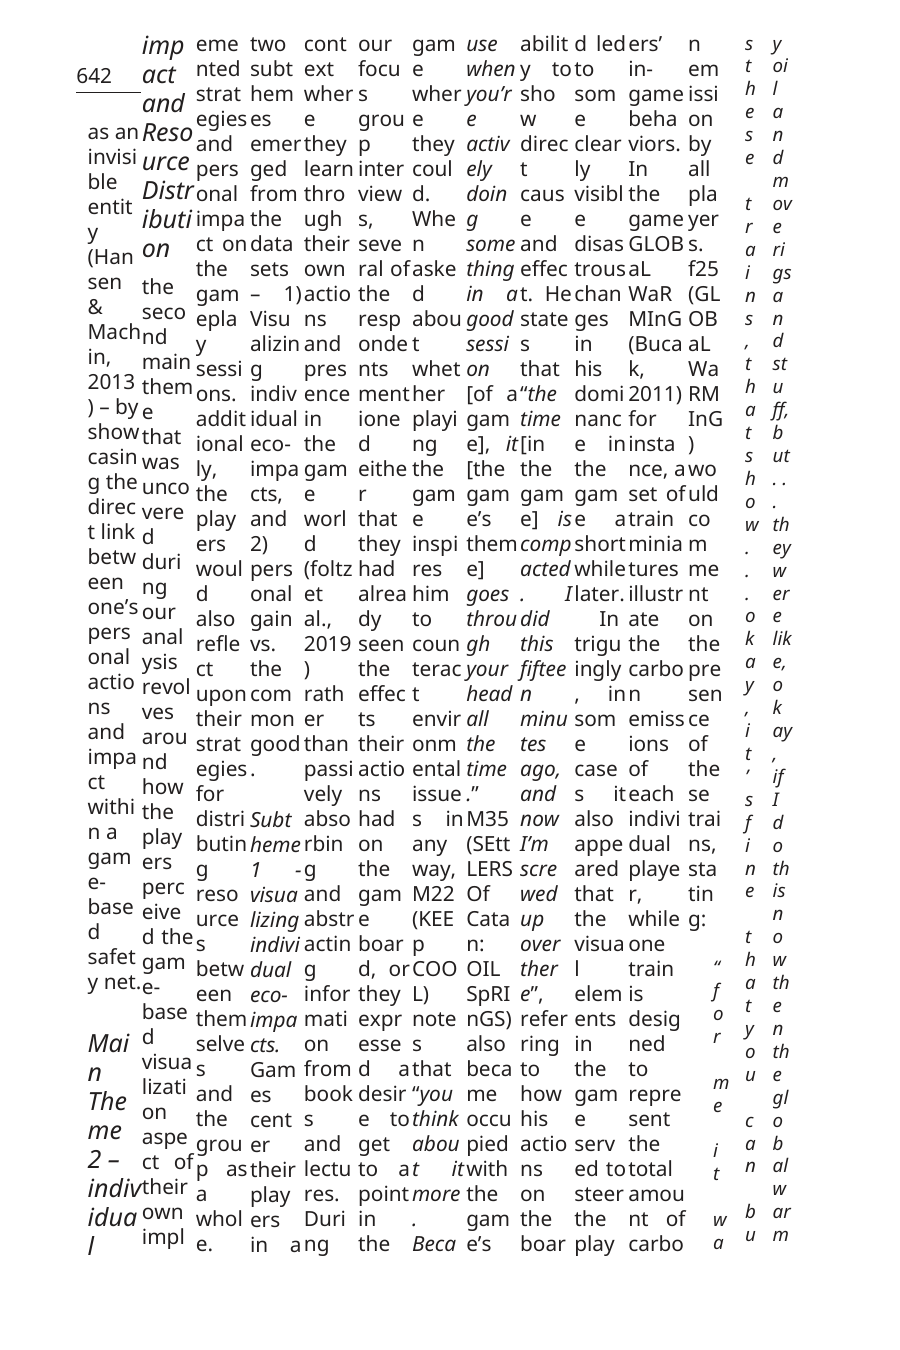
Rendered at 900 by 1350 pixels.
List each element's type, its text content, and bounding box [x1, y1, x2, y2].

text as an invisible entity (Hansen & Machin, 2013) – by showcasing the direct link between one’s personal actions and impact within a game-based safety net. [87, 119, 141, 994]
text Intriguingly, in some cases it also appeared that the visual elements in the game served to steer the players’ in-game behaviors. In the game GLOBaL WaRMInG (Bucak, 2011) for instance, a set of train miniatures illustrate the carbon emissions of each individual player, while one train is designed to represent the total amount of carbon emission by all players. f25 (GLOBaL WaRMInG) would comment on the presence of these trains, stating: [574, 607, 626, 1257]
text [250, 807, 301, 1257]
text Intriguingly, in some cases it also appeared that the visual elements in the game served to steer the players’ in-game behaviors. In the game GLOBaL WaRMInG (Bucak, 2011) for instance, a set of train miniatures illustrate the carbon emissions of each individual player, while one train is designed to represent the total amount of carbon emission by all players. f25 (GLOBaL WaRMInG) would comment on the presence of these trains, stating: [688, 32, 724, 932]
text Main Theme 2 – individual impact and Resource Distribution [87, 1029, 141, 1261]
text the second main theme that was uncovered during our analysis revolves around how the players perceived the game-based visualization aspect of their own implemented strategies and personal impact on the gameplay sessions. additionally, the players would also reflect upon their strategies for distributing resources between themselves and the group as a whole. two subthemes emerged from the datasets – 1) Visualizing individual eco-impacts, and 2) personal gain vs. the common good. [196, 32, 247, 1257]
table_header 642 [76, 64, 141, 92]
text Main Theme 2 – individual impact and Resource Distribution [142, 32, 195, 263]
text Intriguingly, in some cases it also appeared that the visual elements in the game served to steer the players’ in-game behaviors. In the game GLOBaL WaRMInG (Bucak, 2011) for instance, a set of train miniatures illustrate the carbon emissions of each individual player, while one train is designed to represent the total amount of carbon emission by all players. f25 (GLOBaL WaRMInG) would comment on the presence of these trains, stating: [628, 32, 686, 1257]
text the second main theme that was uncovered during our analysis revolves around how the players perceived the game-based visualization aspect of their own implemented strategies and personal impact on the gameplay sessions. additionally, the players would also reflect upon their strategies for distributing resources between themselves and the group as a whole. two subthemes emerged from the datasets – 1) Visualizing individual eco-impacts, and 2) personal gain vs. the common good. [142, 274, 193, 1249]
text the second main theme that was uncovered during our analysis revolves around how the players perceived the game-based visualization aspect of their own implemented strategies and personal impact on the gameplay sessions. additionally, the players would also reflect upon their strategies for distributing resources between themselves and the group as a whole. two subthemes emerged from the datasets – 1) Visualizing individual eco-impacts, and 2) personal gain vs. the common good. [250, 32, 301, 782]
